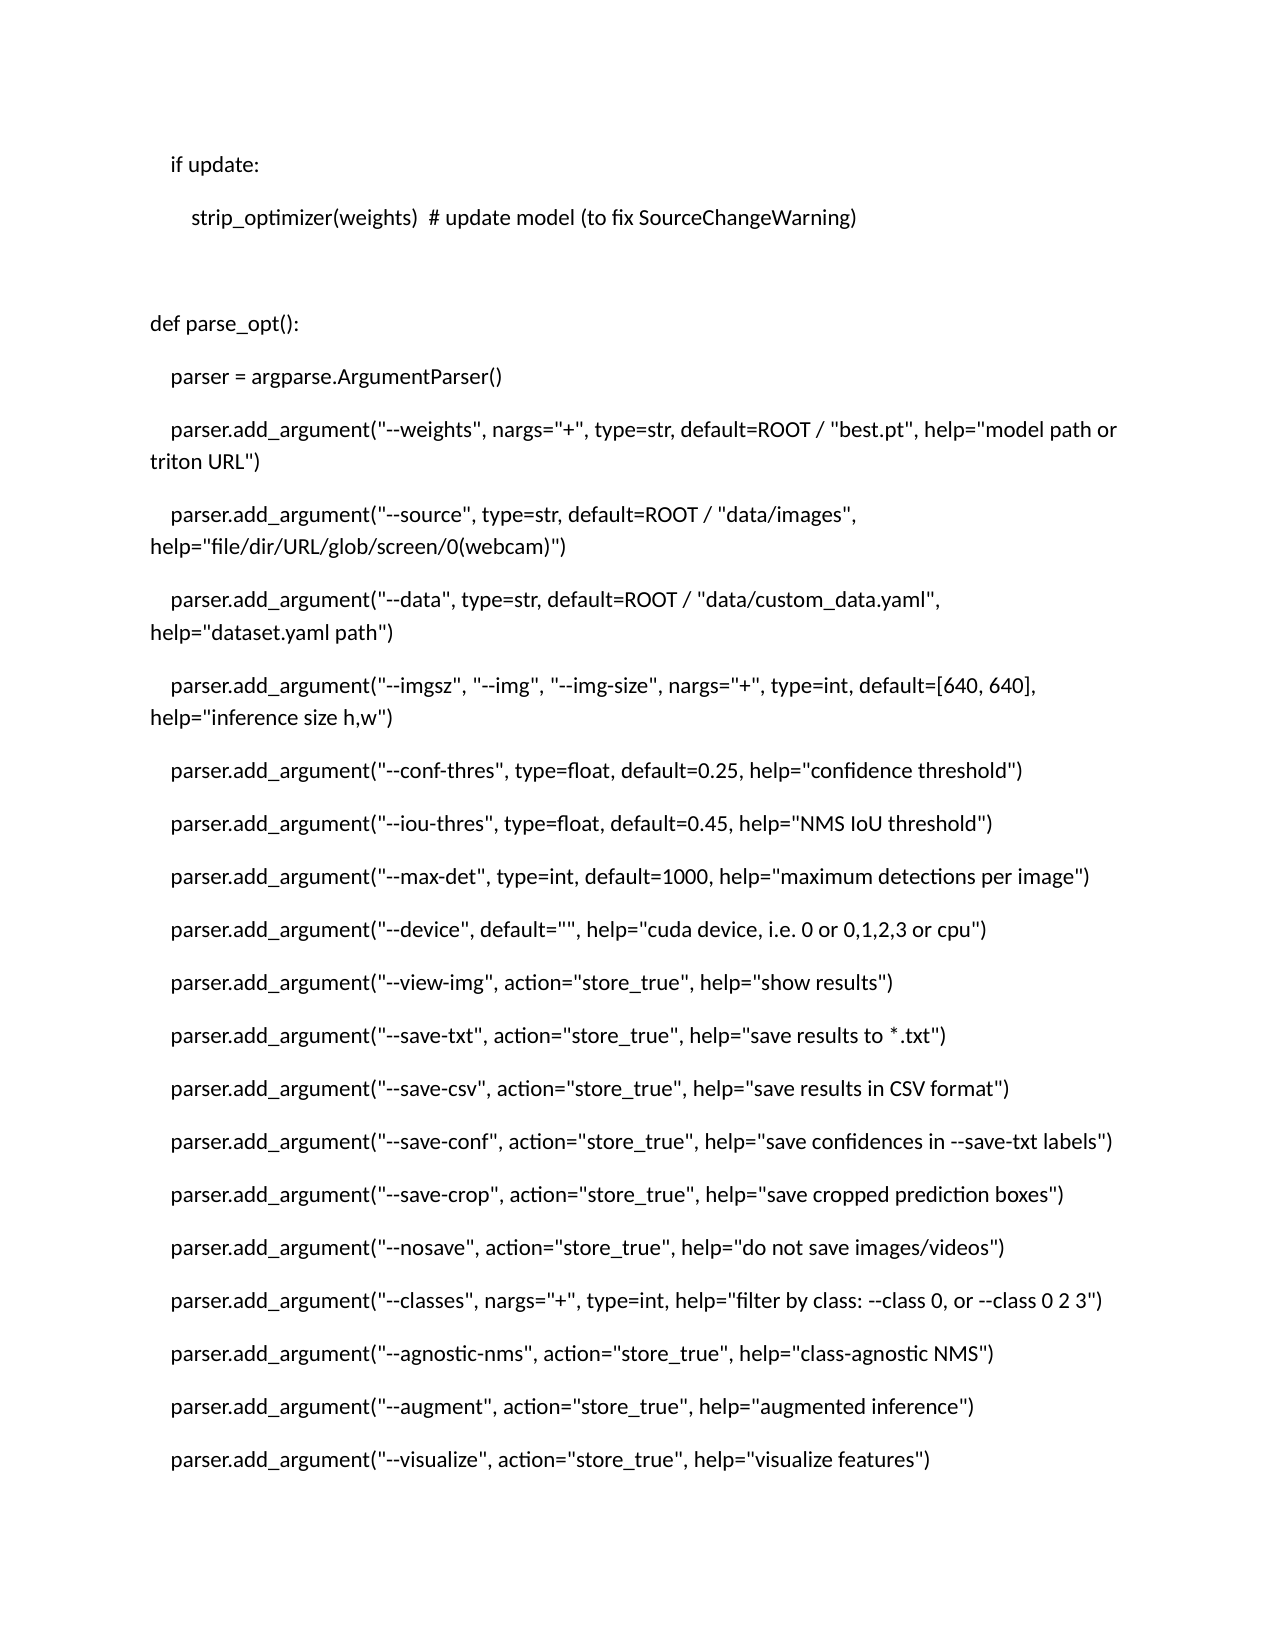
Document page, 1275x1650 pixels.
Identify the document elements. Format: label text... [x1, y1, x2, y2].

text parser.add_argument("--save-csv", action="store_true", help="save results in CSV format") [150, 1074, 1125, 1102]
text parser.add_argument("--visualize", action="store_true", help="visualize features") [150, 1445, 1125, 1473]
text parser.add_argument("--weights", nargs="+", type=str, default=ROOT / "best.pt", help="model path or triton URL") [150, 415, 1125, 475]
text parser.add_argument("--source", type=str, default=ROOT / "data/images", help="file/dir/URL/glob/screen/0(webcam)") [150, 500, 1125, 561]
text parser.add_argument("--device", default="", help="cuda device, i.e. 0 or 0,1,2,3 or cpu") [150, 915, 1125, 943]
text parser = argparse.ArgumentParser() [150, 362, 1125, 390]
text parser.add_argument("--max-det", type=int, default=1000, help="maximum detections per image") [150, 862, 1125, 890]
text parser.add_argument("--nosave", action="store_true", help="do not save images/videos") [150, 1233, 1125, 1261]
text parser.add_argument("--data", type=str, default=ROOT / "data/custom_data.yaml", help="dataset.yaml path") [150, 586, 1125, 646]
text parser.add_argument("--save-crop", action="store_true", help="save cropped prediction boxes") [150, 1180, 1125, 1208]
text parser.add_argument("--save-txt", action="store_true", help="save results to *.txt") [150, 1021, 1125, 1049]
text parser.add_argument("--iou-thres", type=float, default=0.45, help="NMS IoU threshold") [150, 809, 1125, 837]
text parser.add_argument("--view-img", action="store_true", help="show results") [150, 968, 1125, 996]
text parser.add_argument("--agnostic-nms", action="store_true", help="class-agnostic NMS") [150, 1339, 1125, 1367]
text strip_optimizer(weights) # update model (to fix SourceChangeWarning) [150, 203, 1125, 231]
text parser.add_argument("--classes", nargs="+", type=int, help="filter by class: --class 0, or --class 0 2 3") [150, 1286, 1125, 1314]
text parser.add_argument("--save-conf", action="store_true", help="save confidences in --save-txt labels") [150, 1127, 1125, 1155]
text parser.add_argument("--conf-thres", type=float, default=0.25, help="confidence threshold") [150, 756, 1125, 784]
text parser.add_argument("--imgsz", "--img", "--img-size", nargs="+", type=int, default=[640, 640], help="inference size h,w") [150, 671, 1125, 731]
text parser.add_argument("--augment", action="store_true", help="augmented inference") [150, 1392, 1125, 1420]
text if update: [150, 150, 1125, 178]
text def parse_opt(): [150, 309, 1125, 337]
